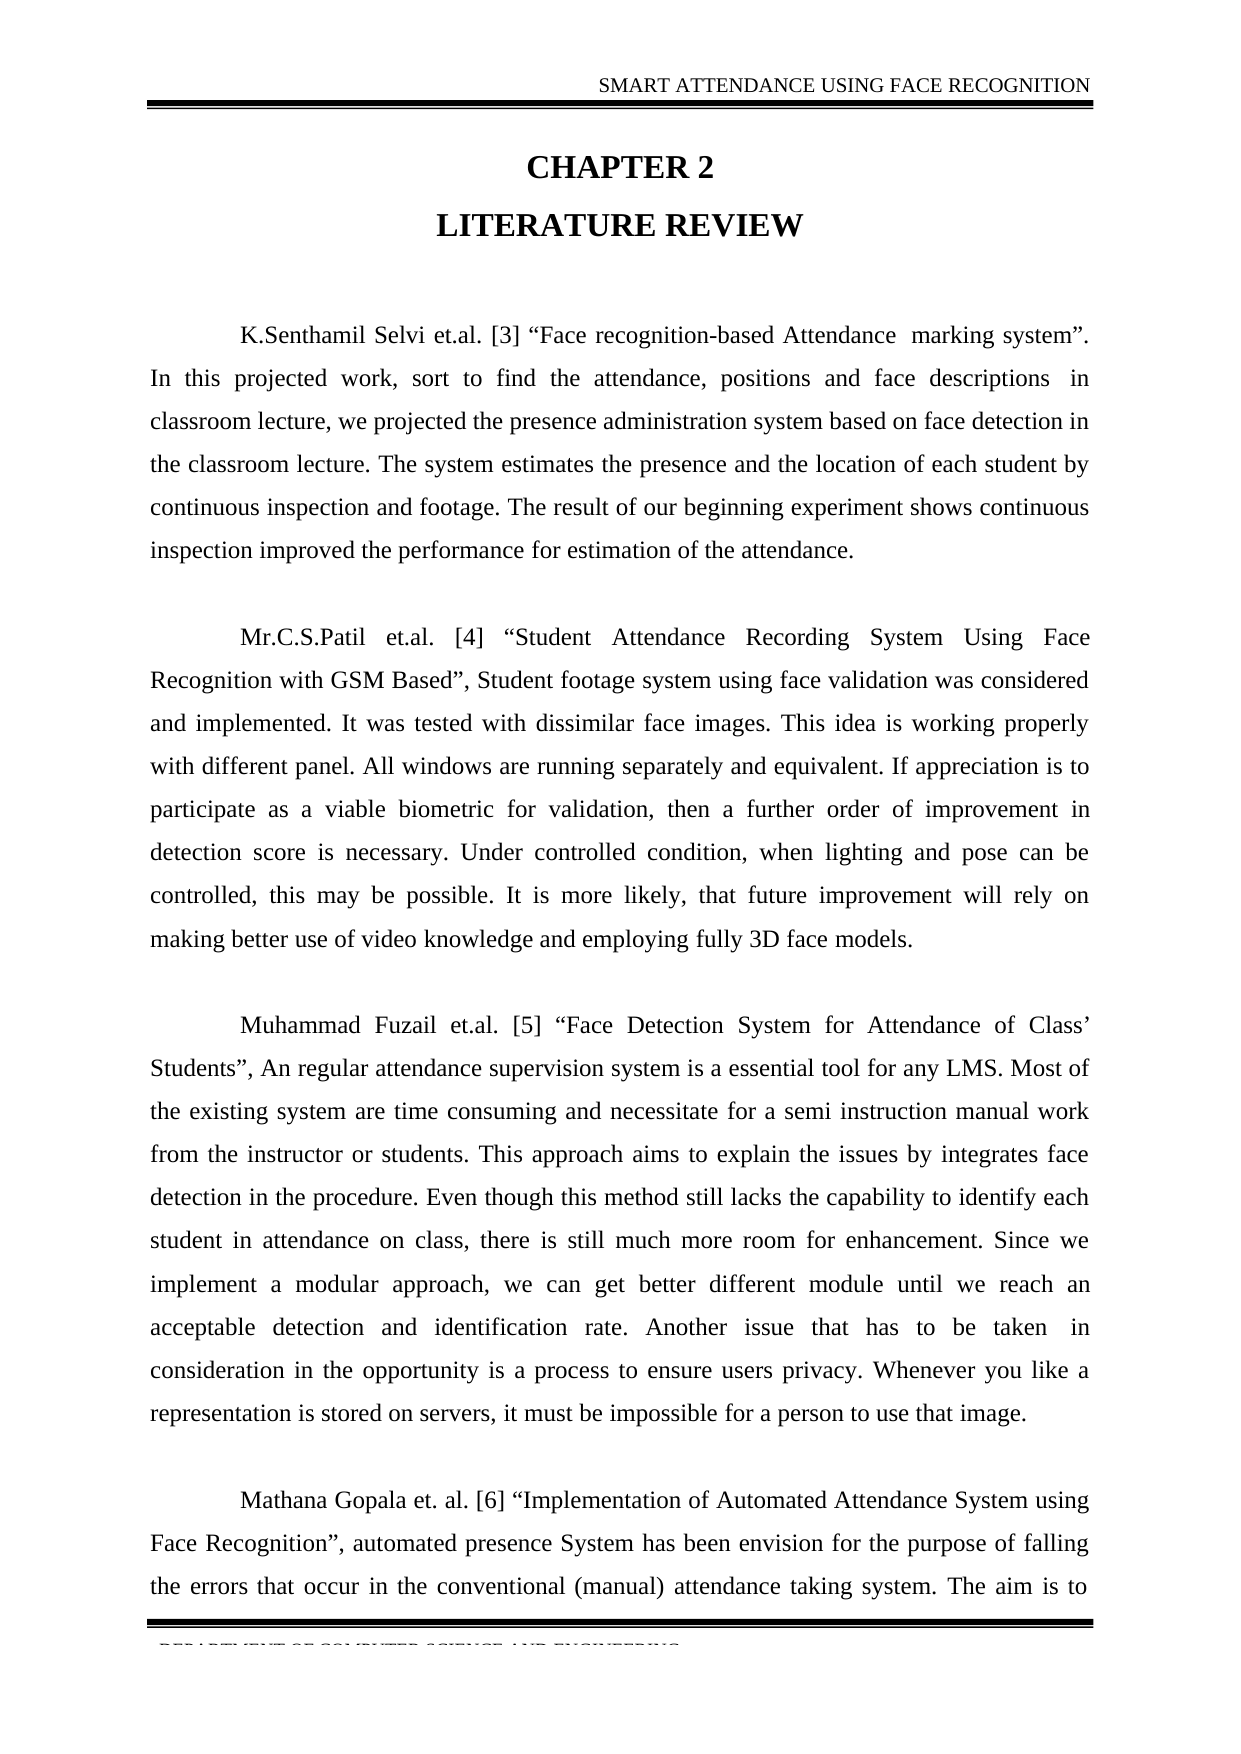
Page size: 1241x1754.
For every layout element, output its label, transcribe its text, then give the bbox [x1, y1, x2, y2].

text K.Senthamil Selvi et.al. [3] “Face recognition-based Attendance marking system”. In this projected work, sort to find the attendance, positions and face descriptions in classroom lecture, we projected the presence administration system based on face detection in the classroom lecture. The system estimates the presence and the location of each student by continuous inspection and footage. The result of our beginning experiment shows continuous inspection improved the performance for estimation of the attendance. [150, 320, 1090, 564]
text Mathana Gopala et. al. [6] “Implementation of Automated Attendance System using Face Recognition”, automated presence System has been envision for the purpose of falling the errors that occur in the conventional (manual) attendance taking system. The aim is to [150, 1485, 1090, 1600]
text Mr.C.S.Patil et.al. [4] “Student Attendance Recording System Using Face Recognition with GSM Based”, Student footage system using face validation was considered and implemented. It was tested with dissimilar face images. This idea is working properly with different panel. All windows are running separately and equivalent. If appreciation is to participate as a viable biometric for validation, then a further order of improvement in detection score is necessary. Under controlled condition, when lighting and pose can be controlled, this may be possible. It is more likely, that future improvement will rely on making better use of video knowledge and employing fully 3D face models. [150, 622, 1090, 952]
text Muhammad Fuzail et.al. [5] “Face Detection System for Attendance of Class’ Students”, An regular attendance supervision system is a essential tool for any LMS. Most of the existing system are time consuming and necessitate for a semi instruction manual work from the instructor or students. This approach aims to explain the issues by integrates face detection in the procedure. Even though this method still lacks the capability to identify each student in attendance on class, there is still much more room for enhancement. Since we implement a modular approach, we can get better different module until we reach an acceptable detection and identification rate. Another issue that has to be taken in consideration in the opportunity is a process to ensure users privacy. Whenever you like a representation is stored on servers, it must be impossible for a person to use that image. [150, 1010, 1091, 1427]
subtitle CHAPTER 2 LITERATURE REVIEW [436, 147, 849, 243]
